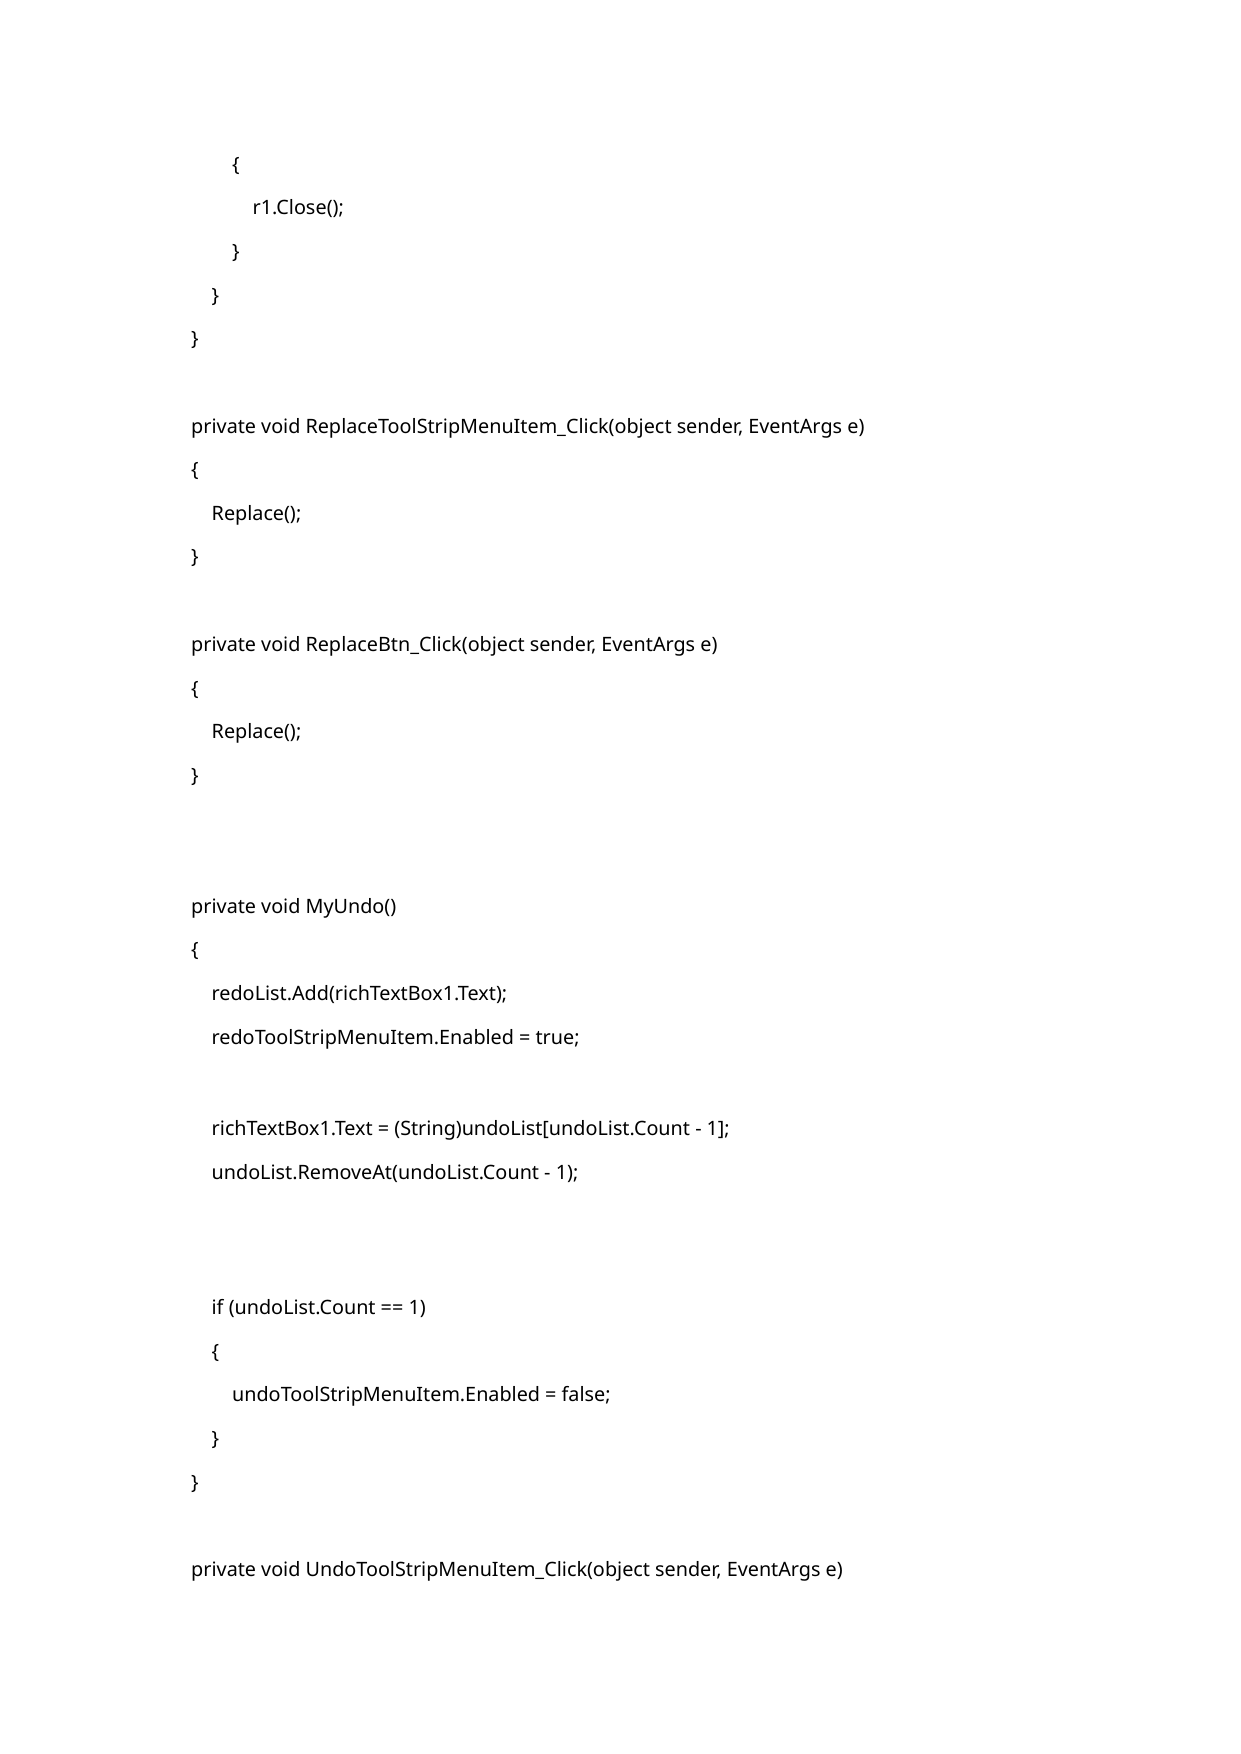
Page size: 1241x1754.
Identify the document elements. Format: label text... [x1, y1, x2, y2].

text } [150, 1468, 1090, 1495]
text { [150, 456, 1090, 482]
text Replace(); [150, 717, 1090, 744]
text redoList.Add(richTextBox1.Text); [150, 979, 1090, 1006]
text { [150, 150, 1090, 177]
text if (undoList.Count == 1) [150, 1293, 1090, 1320]
text } [150, 281, 1090, 308]
text private void ReplaceToolStripMenuItem_Click(object sender, EventArgs e) [150, 412, 1090, 439]
text } [150, 237, 1090, 264]
text } [150, 324, 1090, 352]
text } [150, 543, 1090, 570]
text } [150, 761, 1090, 788]
text private void UndoToolStripMenuItem_Click(object sender, EventArgs e) [150, 1555, 1090, 1582]
text Replace(); [150, 499, 1090, 526]
text undoList.RemoveAt(undoList.Count - 1); [150, 1158, 1090, 1185]
text redoToolStripMenuItem.Enabled = true; [150, 1023, 1090, 1050]
text undoToolStripMenuItem.Enabled = false; [150, 1381, 1090, 1408]
text { [150, 1337, 1090, 1364]
text richTextBox1.Text = (String)undoList[undoList.Count - 1]; [150, 1114, 1090, 1141]
text r1.Close(); [150, 194, 1090, 221]
text private void ReplaceBtn_Click(object sender, EventArgs e) [150, 630, 1090, 657]
text { [150, 936, 1090, 963]
text { [150, 674, 1090, 701]
text private void MyUndo() [150, 892, 1090, 919]
text } [150, 1424, 1090, 1451]
